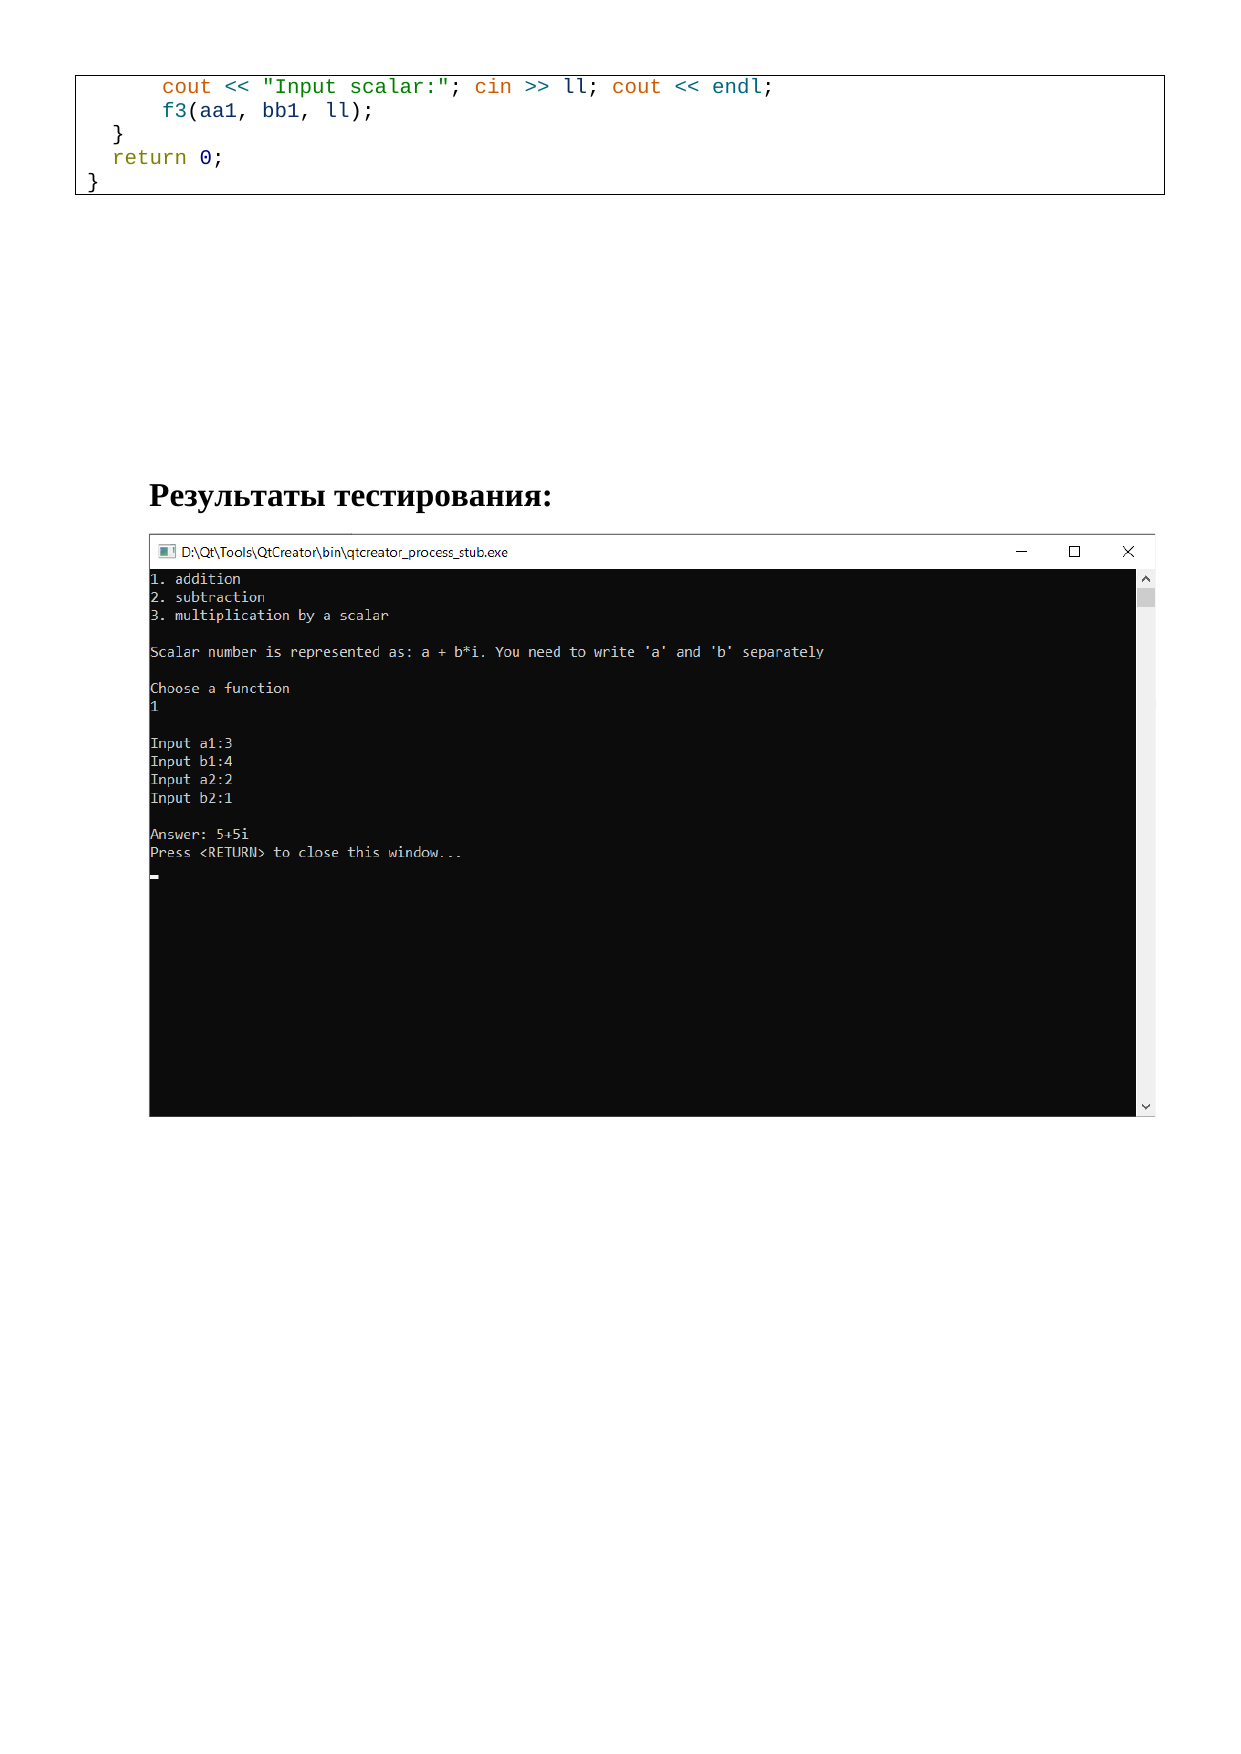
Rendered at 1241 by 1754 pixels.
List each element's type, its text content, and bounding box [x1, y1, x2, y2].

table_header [76, 76, 1164, 194]
text Результаты тестирования: [75, 476, 1165, 514]
picture [148, 533, 1156, 1117]
